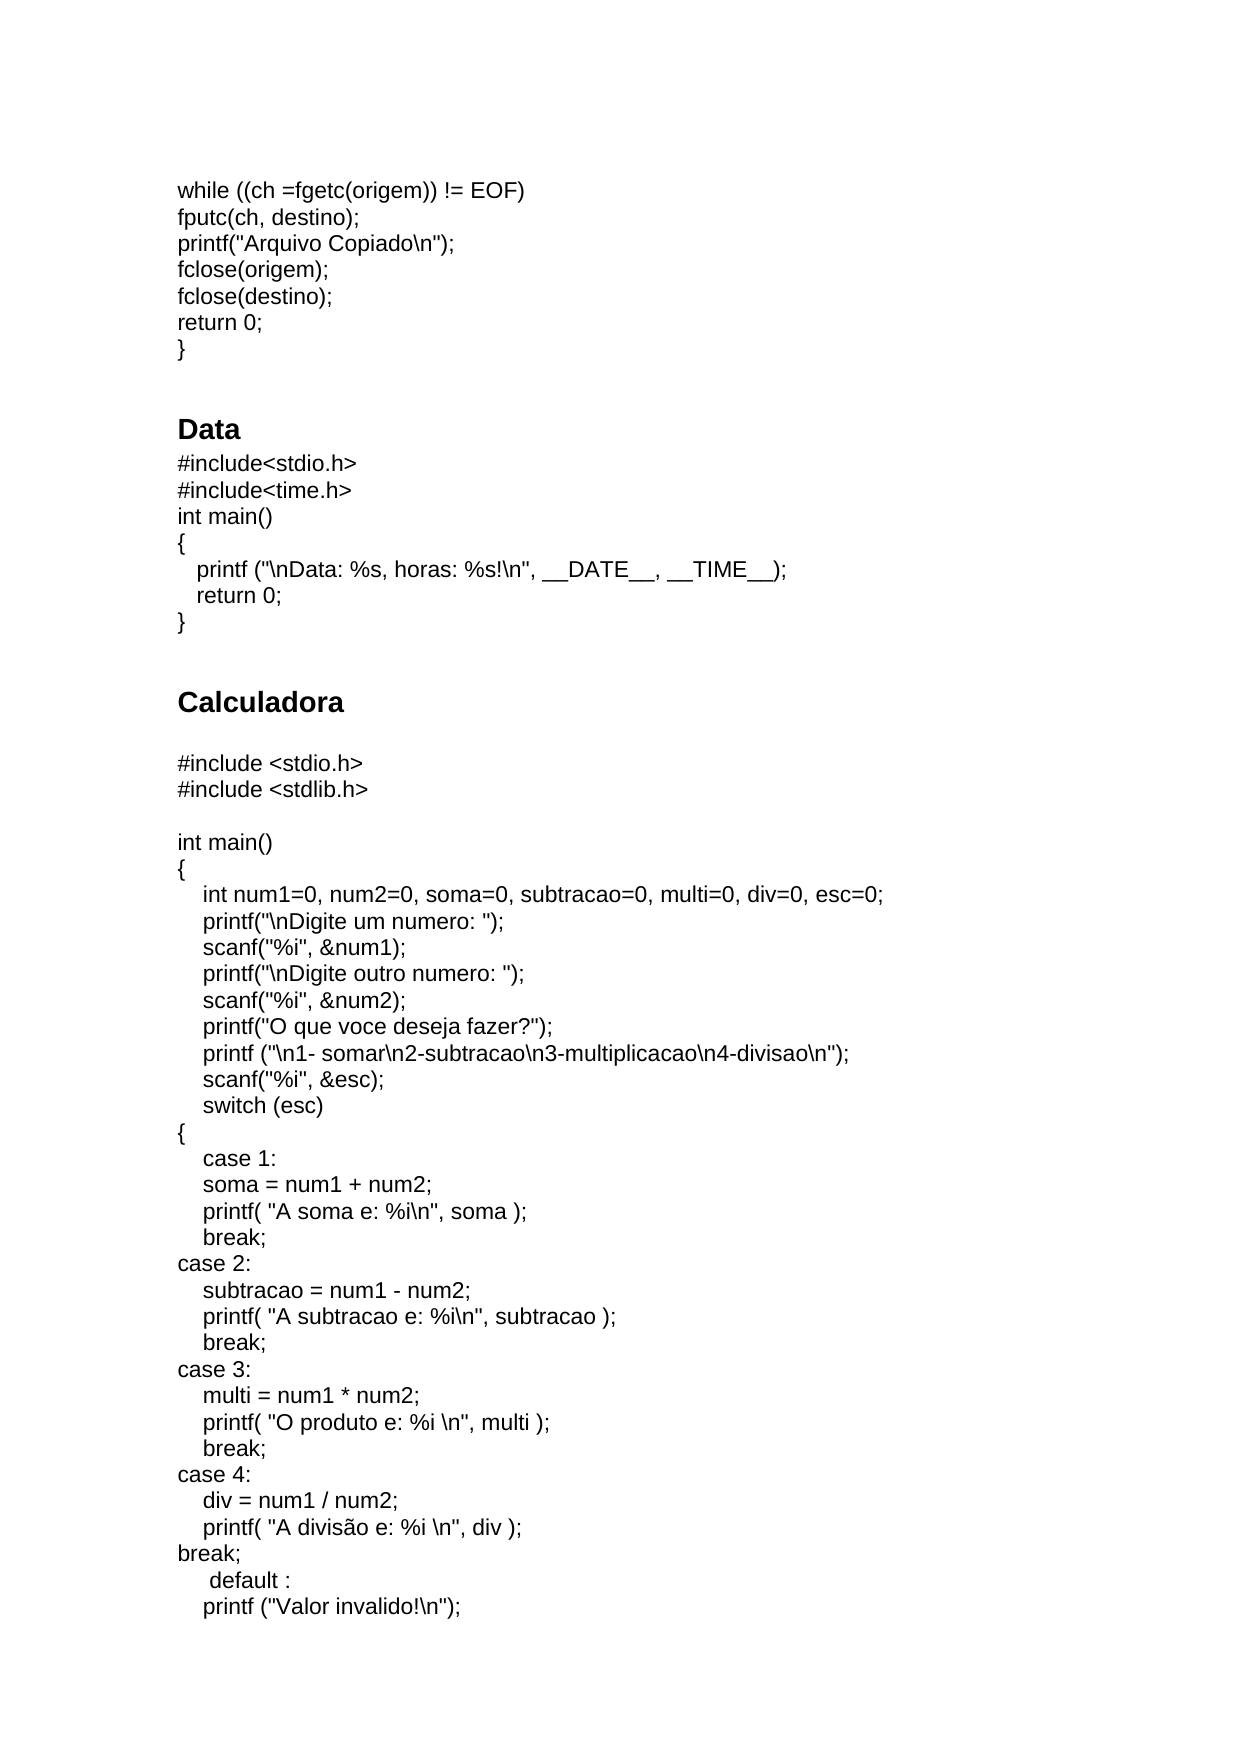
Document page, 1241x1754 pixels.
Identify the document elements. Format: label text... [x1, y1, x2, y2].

text printf ("\nData: %s, horas: %s!\n", __DATE__, __TIME__); [177, 556, 1122, 582]
text printf( "O produto e: %i \n", multi ); [177, 1408, 1122, 1435]
text div = num1 / num2; [177, 1487, 1122, 1514]
text default : [177, 1567, 1122, 1593]
text case 1: [177, 1145, 1122, 1171]
text int main() [177, 503, 1122, 529]
text break; [177, 1540, 1122, 1567]
text fputc(ch, destino); [177, 203, 1122, 230]
text printf("Arquivo Copiado\n"); [177, 230, 1122, 256]
text while ((ch =fgetc(origem)) != EOF) [177, 177, 1122, 203]
text printf("O que voce deseja fazer?"); [177, 1013, 1122, 1039]
text return 0; [177, 309, 1122, 335]
text int num1=0, num2=0, soma=0, subtracao=0, multi=0, div=0, esc=0; [177, 881, 1122, 908]
subtitle Data [177, 412, 1122, 445]
text printf ("\n1- somar\n2-subtracao\n3-multiplicacao\n4-divisao\n"); [177, 1039, 1122, 1066]
text printf("\nDigite um numero: "); [177, 908, 1122, 934]
text #include<stdio.h> [177, 450, 1122, 477]
text scanf("%i", &num2); [177, 987, 1122, 1013]
text #include<time.h> [177, 477, 1122, 503]
text } [177, 608, 1122, 635]
text printf("\nDigite outro numero: "); [177, 960, 1122, 987]
text printf( "A soma e: %i\n", soma ); [177, 1198, 1122, 1224]
text scanf("%i", &esc); [177, 1066, 1122, 1092]
text { [177, 529, 1122, 556]
text return 0; [177, 582, 1122, 608]
text fclose(destino); [177, 283, 1122, 309]
text #include <stdio.h> [177, 749, 1122, 776]
text break; [177, 1329, 1122, 1356]
text { [177, 1118, 1122, 1145]
text switch (esc) [177, 1092, 1122, 1118]
text subtracao = num1 - num2; [177, 1277, 1122, 1303]
text break; [177, 1224, 1122, 1250]
text printf( "A divisão e: %i \n", div ); [177, 1514, 1122, 1540]
text case 3: [177, 1356, 1122, 1382]
text } [177, 335, 1122, 362]
text multi = num1 * num2; [177, 1382, 1122, 1408]
text break; [177, 1435, 1122, 1461]
subtitle Calculadora [177, 685, 1122, 718]
text soma = num1 + num2; [177, 1171, 1122, 1198]
text #include <stdlib.h> [177, 776, 1122, 802]
text scanf("%i", &num1); [177, 934, 1122, 960]
text { [177, 855, 1122, 881]
text case 4: [177, 1461, 1122, 1487]
text int main() [177, 829, 1122, 855]
text fclose(origem); [177, 256, 1122, 283]
text printf ("Valor invalido!\n"); [177, 1593, 1122, 1619]
text case 2: [177, 1250, 1122, 1277]
text printf( "A subtracao e: %i\n", subtracao ); [177, 1303, 1122, 1329]
